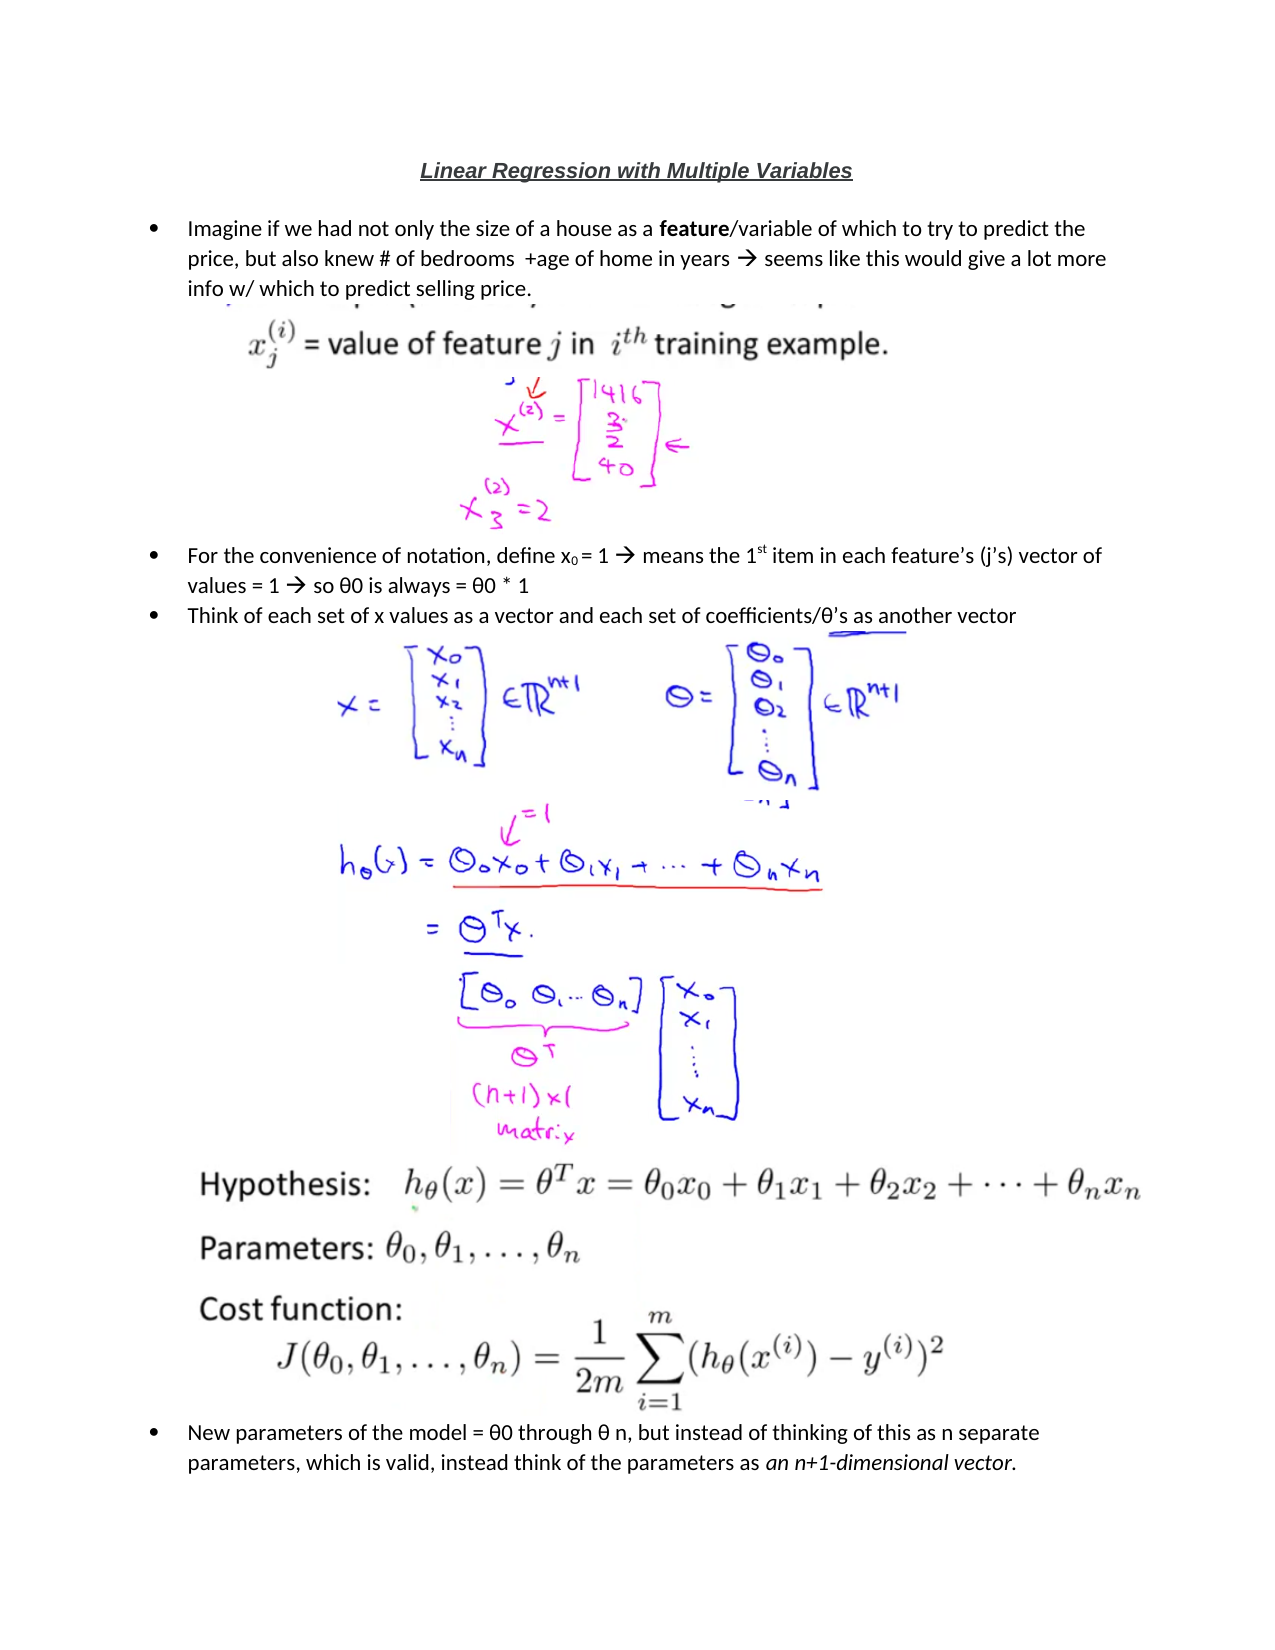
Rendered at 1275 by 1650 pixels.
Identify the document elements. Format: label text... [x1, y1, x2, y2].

list New parameters of the model = θ0 through θ n, but instead of thinking of this as n separate parameters, which is valid, instead think of the parameters as an n+1-dimensional vector. [150, 1418, 1125, 1476]
picture [337, 800, 826, 964]
picture [337, 631, 907, 799]
list Think of each set of x values as a vector and each set of coefficients/θ’s as another vector [150, 601, 1125, 629]
picture [187, 1156, 1163, 1416]
picture [450, 965, 749, 1155]
list For the convenience of notation, define x0 = 1 means the 1st item in each feature’s (j’s) vector of values = 1 so θ0 is always = θ0 * 1 [150, 541, 1125, 599]
text Linear Regression with Multiple Variables [150, 150, 1125, 183]
picture [225, 304, 894, 376]
picture [450, 377, 700, 539]
list Imagine if we had not only the size of a house as a feature/variable of which to try to predict the price, but also knew # of bedrooms +age of home in years seems like this would give a lot more info w/ which to predict selling price. [150, 214, 1125, 302]
